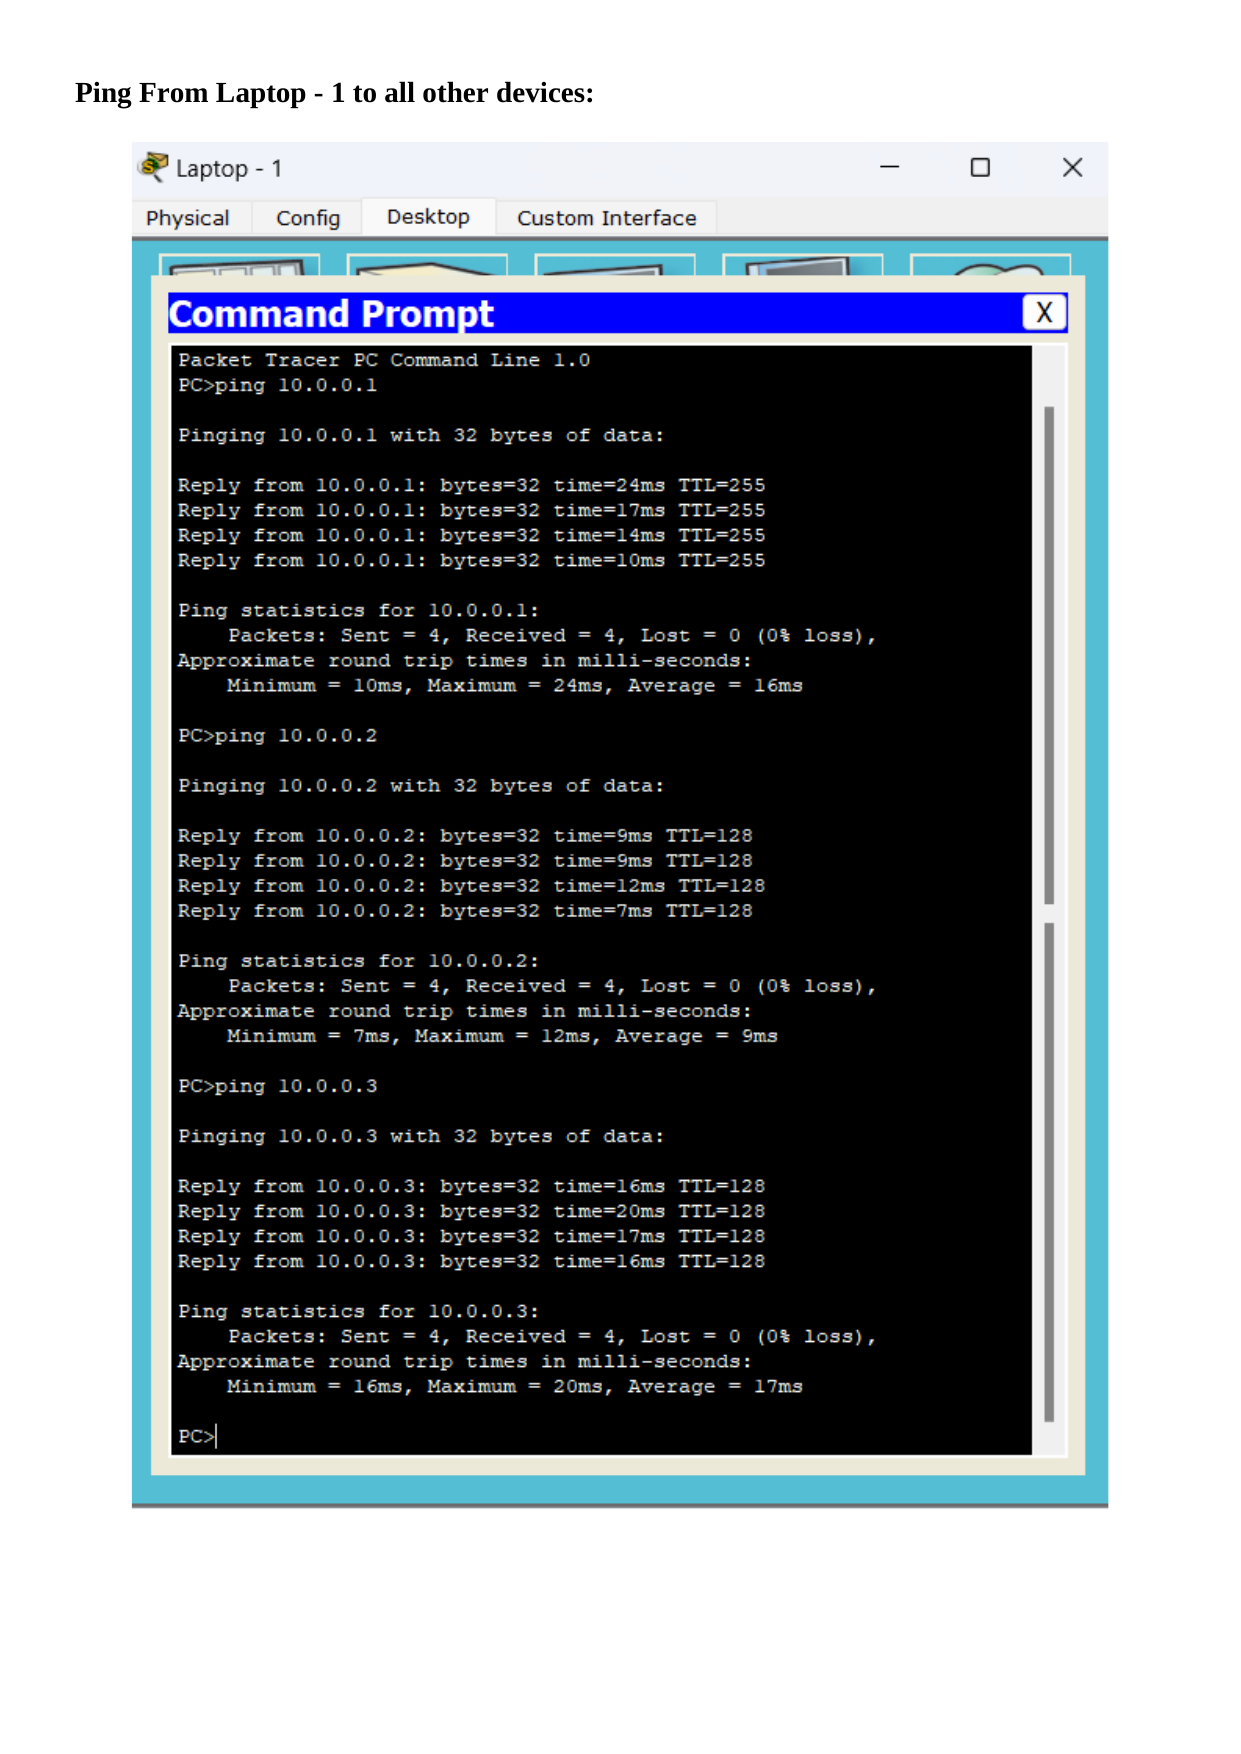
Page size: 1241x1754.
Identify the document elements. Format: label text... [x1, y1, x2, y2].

text Ping From Laptop - 1 to all other devices: [75, 75, 1165, 108]
picture [131, 142, 1109, 1510]
